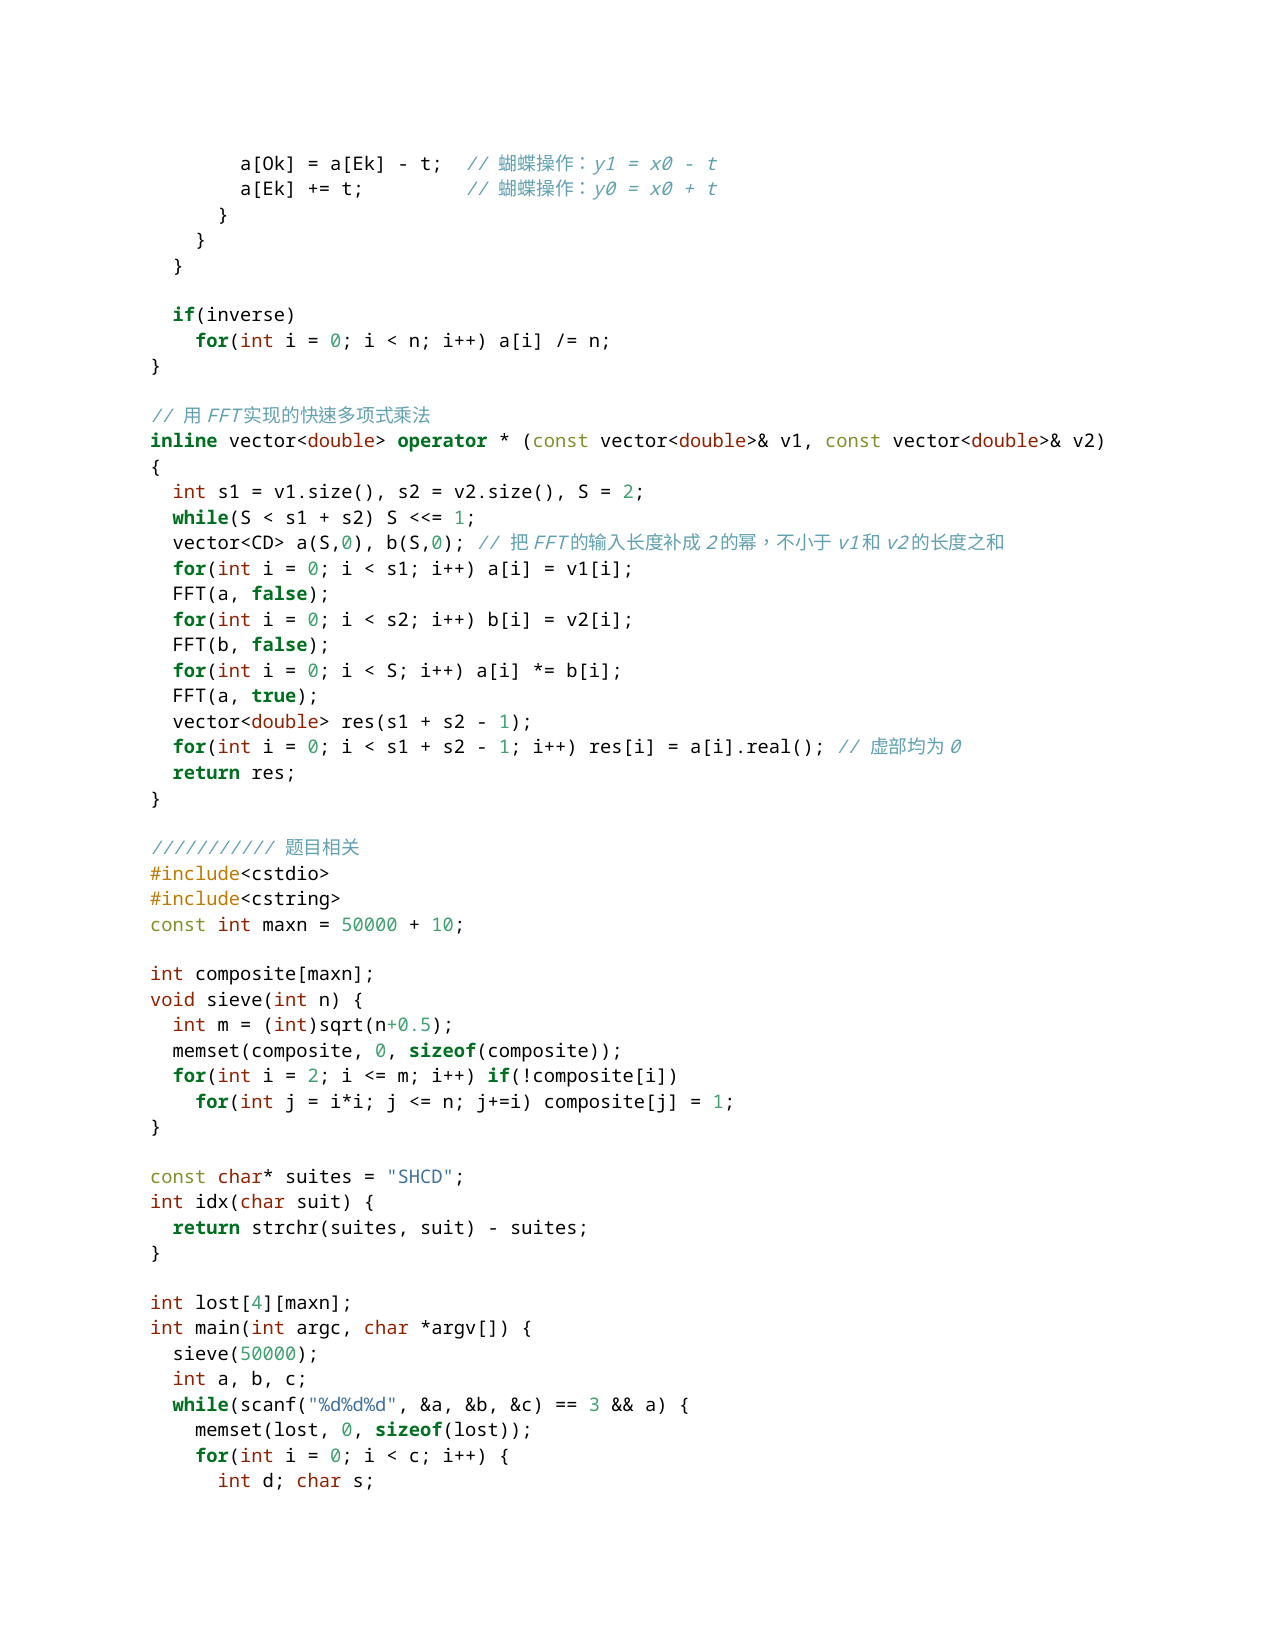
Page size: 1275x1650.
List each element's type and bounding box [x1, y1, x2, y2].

text [150, 150, 1125, 1493]
